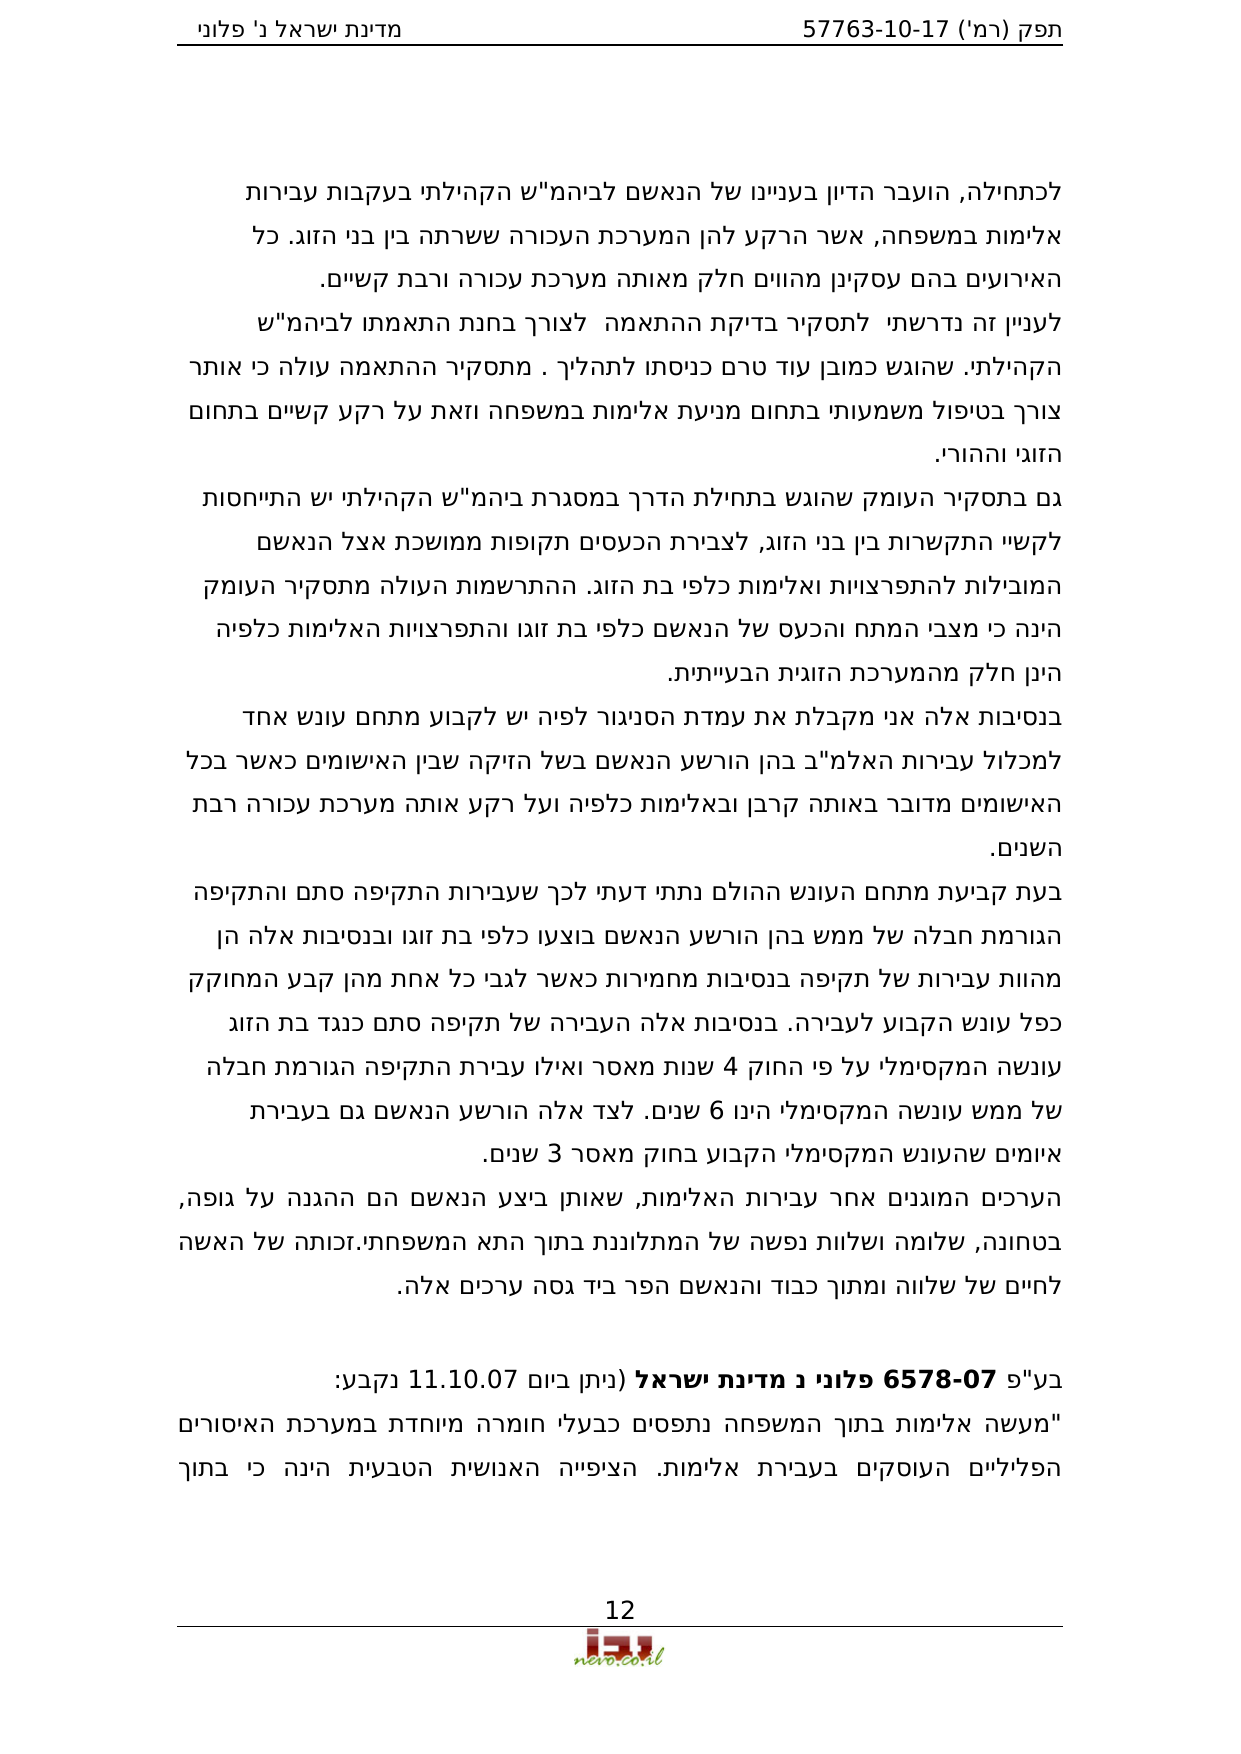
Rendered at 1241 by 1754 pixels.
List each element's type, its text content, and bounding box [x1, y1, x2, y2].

text לכתחילה, הועבר הדיון בעניינו של הנאשם לביהמ"ש הקהילתי בעקבות עבירות אלימות במשפחה, אשר הרקע להן המערכת העכורה ששרתה בין בני הזוג. כל האירועים בהם עסקינן מהווים חלק מאותה מערכת עכורה ורבת קשיים. [177, 177, 1063, 294]
text גם בתסקיר העומק שהוגש בתחילת הדרך במסגרת ביהמ"ש הקהילתי יש התייחסות לקשיי התקשרות בין בני הזוג, לצבירת הכעסים תקופות ממושכת אצל הנאשם המובילות להתפרצויות ואלימות כלפי בת הזוג. ההתרשמות העולה מתסקיר העומק הינה כי מצבי המתח והכעס של הנאשם כלפי בת זוגו והתפרצויות האלימות כלפיה הינן חלק מהמערכת הזוגית הבעייתית. [177, 483, 1063, 688]
text בע"פ 6578-07 פלוני נ מדינת ישראל (ניתן ביום 11.10.07 נקבע: [177, 1366, 1063, 1395]
text לעניין זה נדרשתי לתסקיר בדיקת ההתאמה לצורך בחנת התאמתו לביהמ"ש הקהילתי. שהוגש כמובן עוד טרם כניסתו לתהליך . מתסקיר ההתאמה עולה כי אותר צורך בטיפול משמעותי בתחום מניעת אלימות במשפחה וזאת על רקע קשיים בתחום הזוגי וההורי. [177, 308, 1063, 469]
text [177, 1409, 1063, 1482]
text בעת קביעת מתחם העונש ההולם נתתי דעתי לכך שעבירות התקיפה סתם והתקיפה הגורמת חבלה של ממש בהן הורשע הנאשם בוצעו כלפי בת זוגו ובנסיבות אלה הן מהוות עבירות של תקיפה בנסיבות מחמירות כאשר לגבי כל אחת מהן קבע המחוקק כפל עונש הקבוע לעבירה. בנסיבות אלה העבירה של תקיפה סתם כנגד בת הזוג עונשה המקסימלי על פי החוק 4 שנות מאסר ואילו עבירת התקיפה הגורמת חבלה של ממש עונשה המקסימלי הינו 6 שנים. לצד אלה הורשע הנאשם גם בעבירת איומים שהעונש המקסימלי הקבוע בחוק מאסר 3 שנים. [177, 877, 1063, 1169]
text בנסיבות אלה אני מקבלת את עמדת הסניגור לפיה יש לקבוע מתחם עונש אחד למכלול עבירות האלמ"ב בהן הורשע הנאשם בשל הזיקה שבין האישומים כאשר בכל האישומים מדובר באותה קרבן ובאלימות כלפיה ועל רקע אותה מערכת עכורה רבת השנים. [177, 702, 1063, 863]
text הערכים המוגנים אחר עבירות האלימות, שאותן ביצע הנאשם הם ההגנה על גופה, בטחונה, שלומה ושלוות נפשה של המתלוננת בתוך התא המשפחתי.זכותה של האשה לחיים של שלווה ומתוך כבוד והנאשם הפר ביד גסה ערכים אלה. [177, 1183, 1063, 1300]
picture [574, 1628, 666, 1667]
